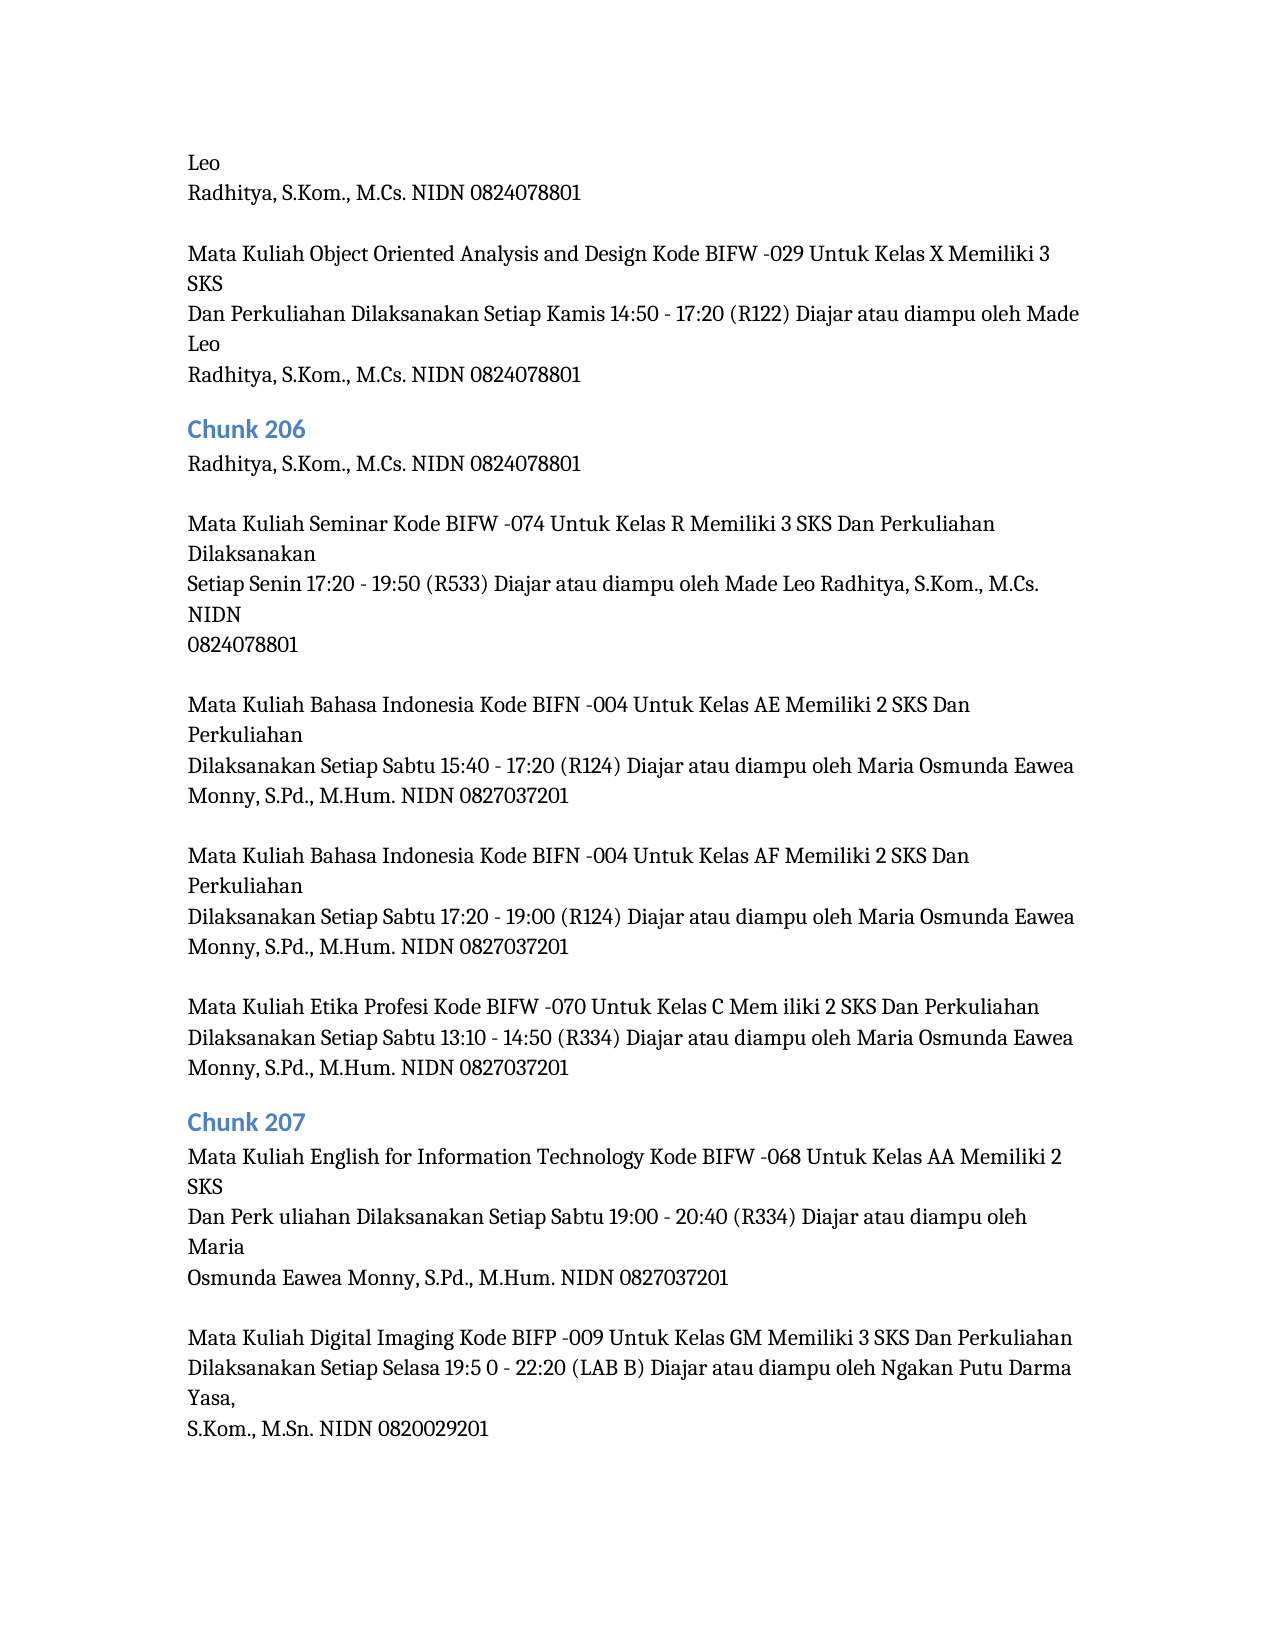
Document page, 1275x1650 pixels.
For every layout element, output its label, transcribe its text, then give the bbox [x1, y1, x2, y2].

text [187, 1143, 1087, 1472]
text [187, 150, 1087, 388]
subtitle Chunk 207 [187, 1106, 1087, 1139]
text Radhitya, S.Kom., M.Cs. NIDN 0824078801 Mata Kuliah Seminar Kode BIFW -074 Untuk Kelas R Memiliki 3 SKS Dan Perkuliahan Dilaksanakan Setiap Senin 17:20 - 19:50 (R533) Diajar atau diampu oleh Made Leo Radhitya, S.Kom., M.Cs. NIDN 0824078801 Mata Kuliah Bahasa Indonesia Kode BIFN -004 Untuk Kelas AE Memiliki 2 SKS Dan Perkuliahan Dilaksanakan Setiap Sabtu 15:40 - 17:20 (R124) Diajar atau diampu oleh Maria Osmunda Eawea Monny, S.Pd., M.Hum. NIDN 0827037201 Mata Kuliah Bahasa Indonesia Kode BIFN -004 Untuk Kelas AF Memiliki 2 SKS Dan Perkuliahan Dilaksanakan Setiap Sabtu 17:20 - 19:00 (R124) Diajar atau diampu oleh Maria Osmunda Eawea Monny, S.Pd., M.Hum. NIDN 0827037201 Mata Kuliah Etika Profesi Kode BIFW -070 Untuk Kelas C Mem iliki 2 SKS Dan Perkuliahan Dilaksanakan Setiap Sabtu 13:10 - 14:50 (R334) Diajar atau diampu oleh Maria Osmunda Eawea Monny, S.Pd., M.Hum. NIDN 0827037201 [187, 450, 1087, 1081]
subtitle Chunk 206 [187, 412, 1087, 446]
